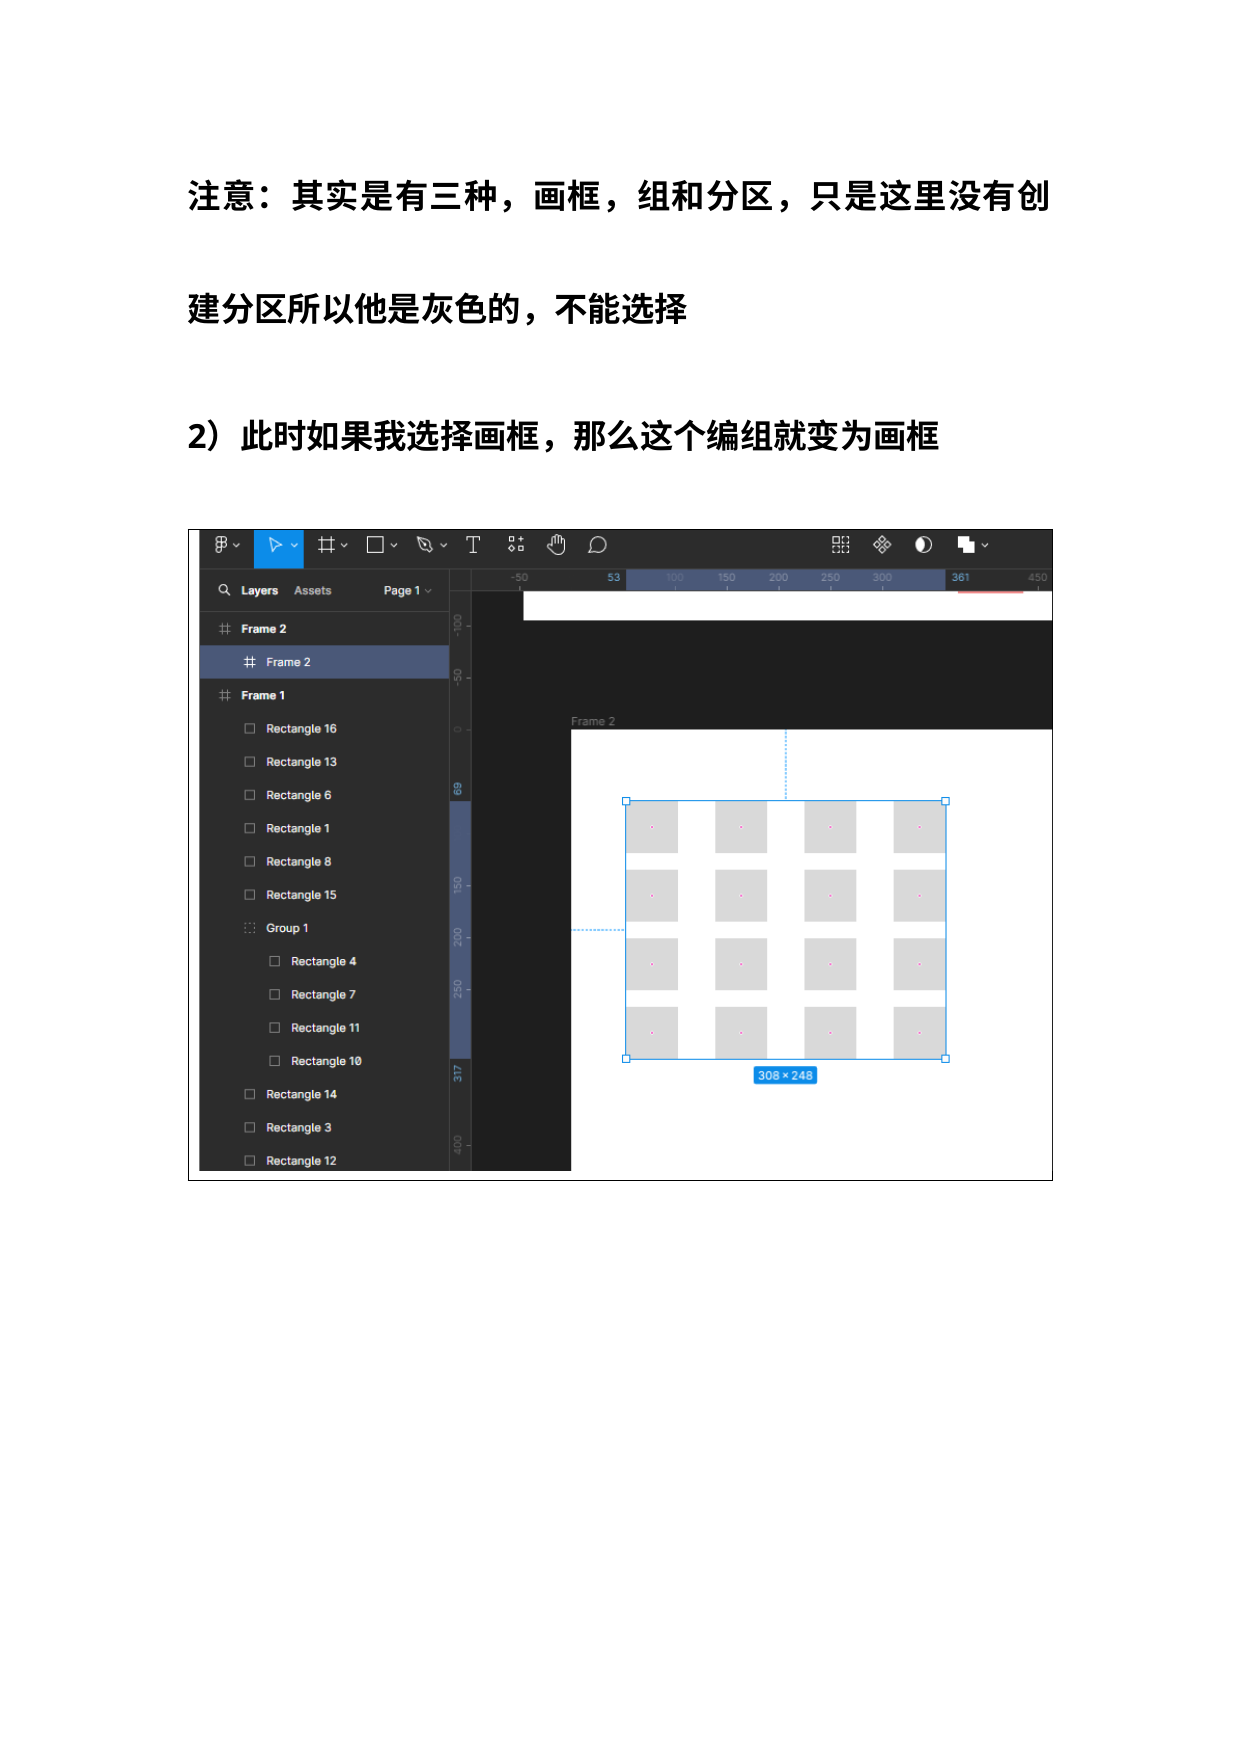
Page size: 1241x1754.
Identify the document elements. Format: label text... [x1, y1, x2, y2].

picture [199, 530, 1053, 1171]
subtitle 注意：其实是有三种，画框，组和分区，只是这里没有创建分区所以他是灰色的，不能选择 [187, 162, 1053, 339]
table_header [189, 530, 1052, 1180]
subtitle 2）此时如果我选择画框，那么这个编组就变为画框 [187, 402, 1053, 467]
